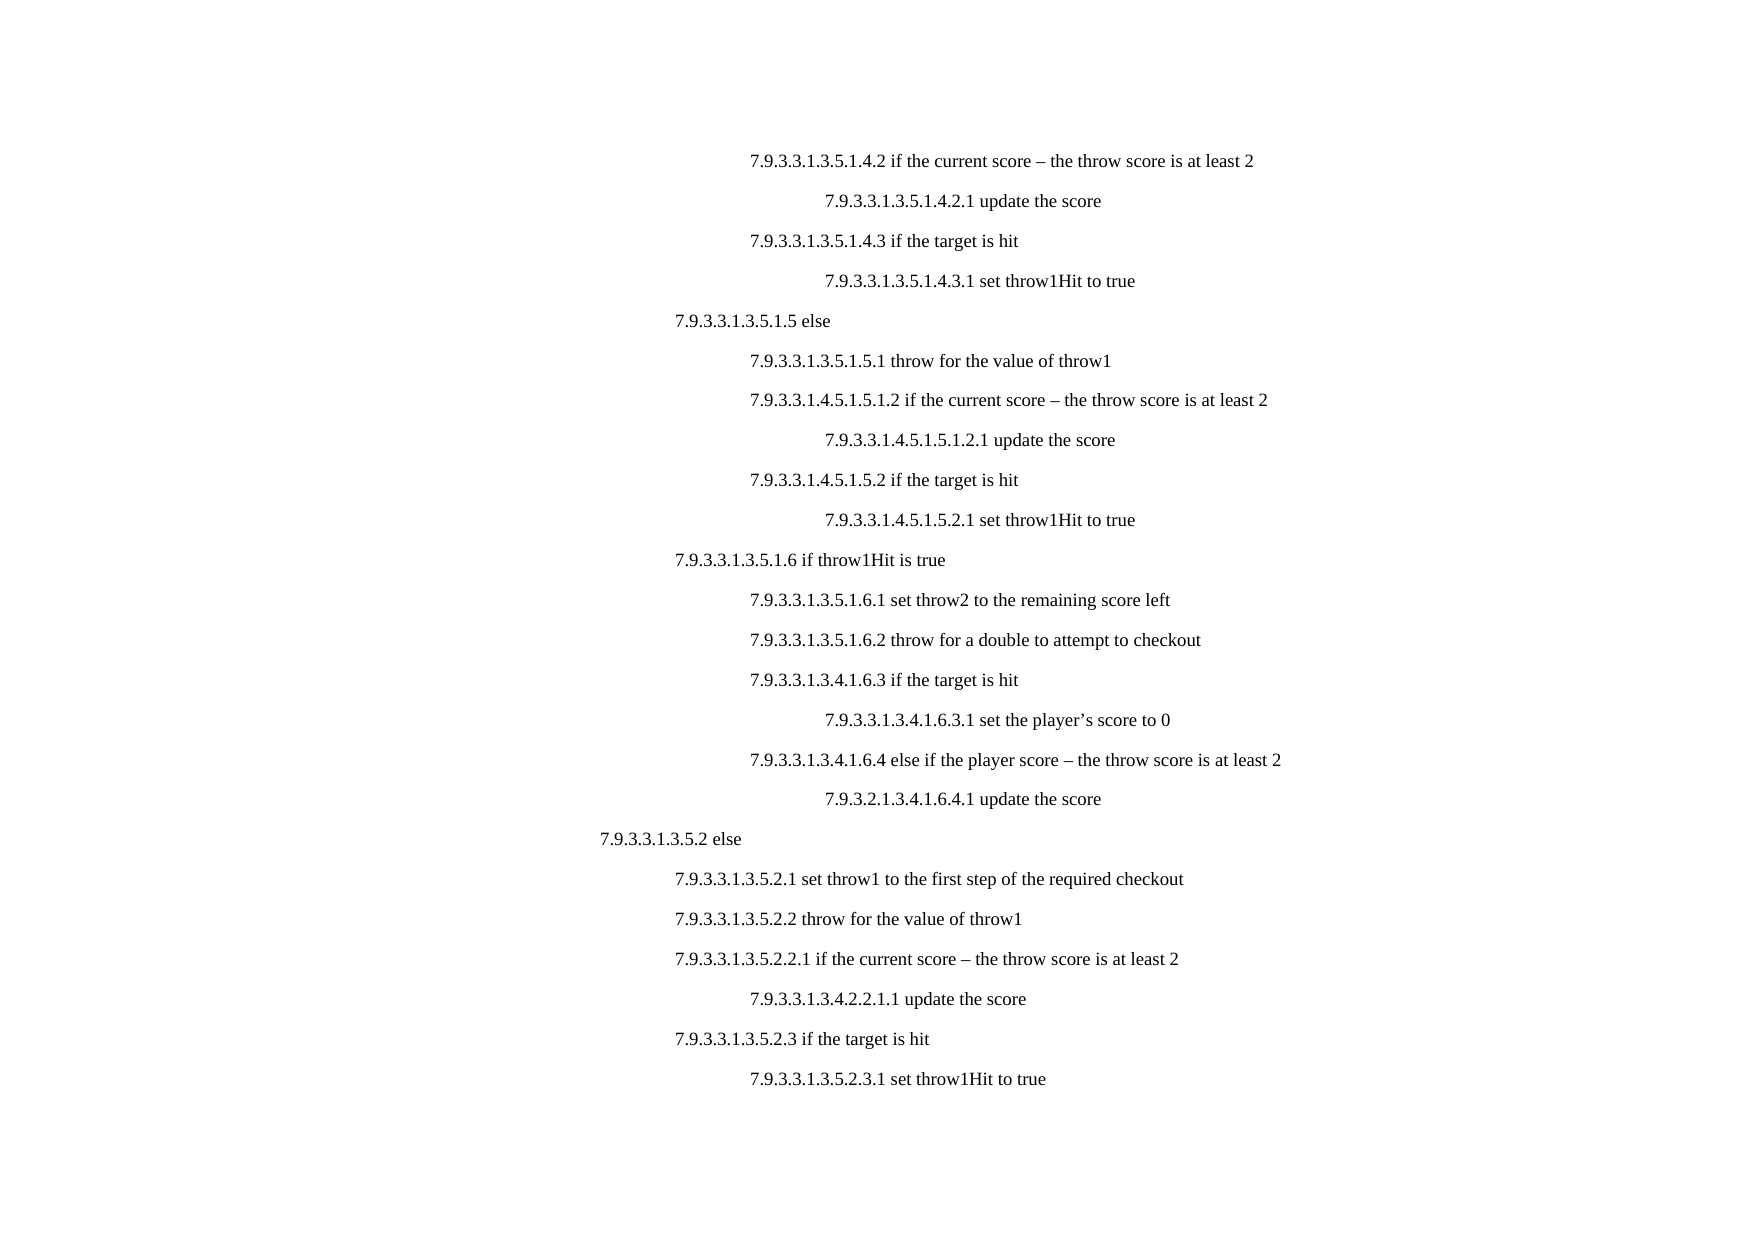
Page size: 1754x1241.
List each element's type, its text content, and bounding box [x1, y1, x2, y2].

text 7.9.3.3.1.3.5.1.5.1 throw for the value of throw1 [150, 349, 1604, 371]
text 7.9.3.3.1.3.4.1.6.4 else if the player score – the throw score is at least 2 [150, 748, 1604, 770]
text 7.9.3.3.1.3.5.1.6.2 throw for a double to attempt to checkout [150, 629, 1604, 650]
text 7.9.3.3.1.3.5.2.3 if the target is hit [150, 1028, 1604, 1049]
text 7.9.3.3.1.4.5.1.5.2.1 set throw1Hit to true [150, 509, 1604, 531]
text 7.9.3.3.1.3.5.1.5 else [150, 309, 1604, 331]
text 7.9.3.3.1.4.5.1.5.2 if the target is hit [150, 469, 1604, 491]
text 7.9.3.3.1.3.5.2.1 set throw1 to the first step of the required checkout [150, 868, 1604, 890]
text 7.9.3.3.1.3.4.1.6.3 if the target is hit [150, 669, 1604, 690]
text 7.9.3.3.1.3.5.1.6.1 set throw2 to the remaining score left [150, 589, 1604, 610]
text 7.9.3.3.1.3.5.1.4.3 if the target is hit [150, 230, 1604, 251]
text 7.9.3.3.1.4.5.1.5.1.2.1 update the score [150, 429, 1604, 451]
text 7.9.3.3.1.3.5.1.6 if throw1Hit is true [150, 549, 1604, 571]
text 7.9.3.3.1.3.5.2.3.1 set throw1Hit to true [150, 1068, 1604, 1089]
text 7.9.3.3.1.3.5.2.2 throw for the value of throw1 [150, 908, 1604, 929]
text 7.9.3.3.1.3.5.2 else [150, 828, 1604, 850]
text 7.9.3.3.1.3.4.2.2.1.1 update the score [150, 988, 1604, 1009]
text 7.9.3.3.1.3.5.1.4.2.1 update the score [150, 190, 1604, 211]
text 7.9.3.3.1.4.5.1.5.1.2 if the current score – the throw score is at least 2 [150, 389, 1604, 411]
text 7.9.3.3.1.3.4.1.6.3.1 set the player’s score to 0 [150, 708, 1604, 730]
text 7.9.3.2.1.3.4.1.6.4.1 update the score [150, 788, 1604, 810]
text 7.9.3.3.1.3.5.1.4.3.1 set throw1Hit to true [150, 270, 1604, 291]
text 7.9.3.3.1.3.5.2.2.1 if the current score – the throw score is at least 2 [150, 948, 1604, 969]
text 7.9.3.3.1.3.5.1.4.2 if the current score – the throw score is at least 2 [150, 150, 1604, 172]
